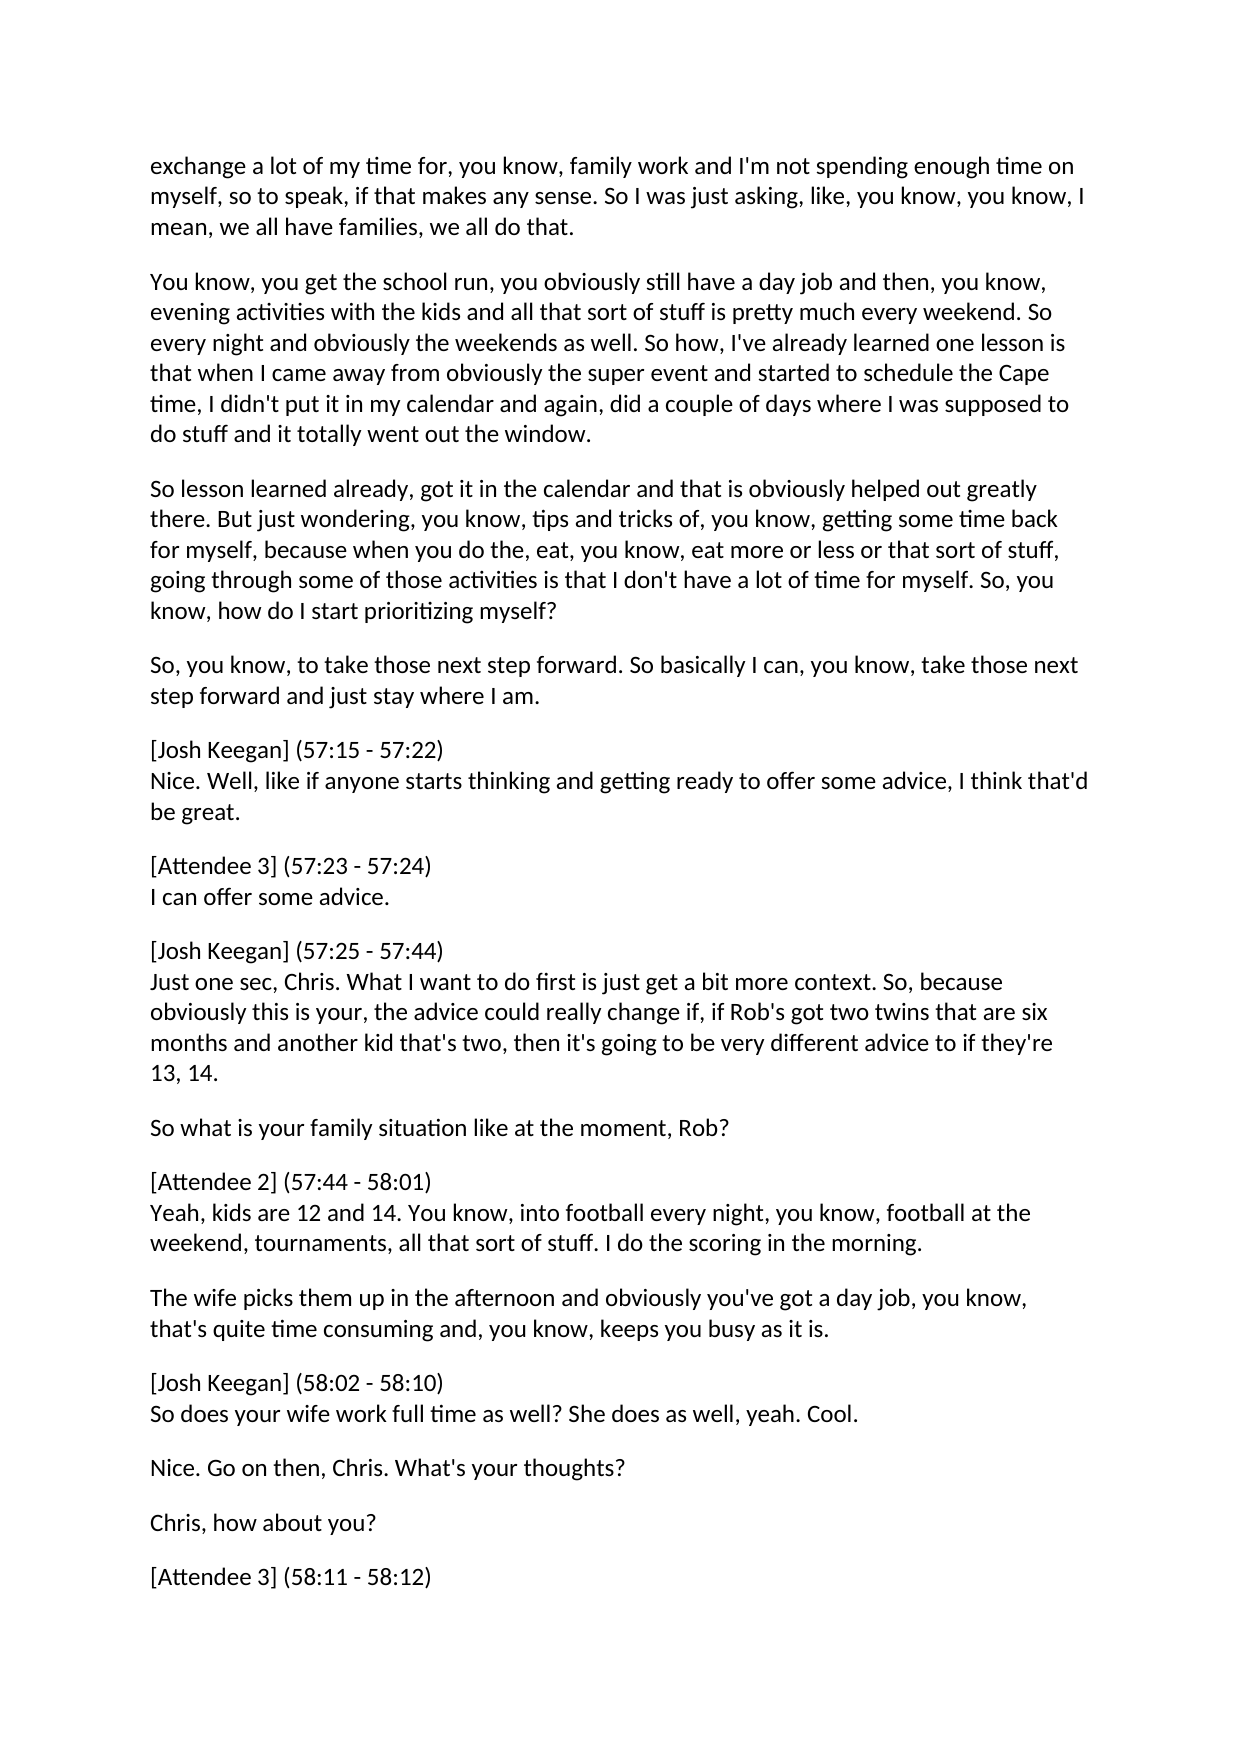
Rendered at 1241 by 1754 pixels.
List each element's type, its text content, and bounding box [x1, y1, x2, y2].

text You know, you get the school run, you obviously still have a day job and then, you know, evening activities with the kids and all that sort of stuff is pretty much every weekend. So every night and obviously the weekends as well. So how, I've already learned one lesson is that when I came away from obviously the super event and started to schedule the Cape time, I didn't put it in my calendar and again, did a couple of days where I was supposed to do stuff and it totally went out the window. [150, 266, 1090, 449]
text [Josh Keegan] (57:15 - 57:22) [150, 734, 1090, 765]
text Nice. Go on then, Chris. What's your thoughts? [150, 1452, 1090, 1483]
text [Attendee 3] (58:11 - 58:12) [150, 1562, 1090, 1592]
text The wife picks them up in the afternoon and obviously you've got a day job, you know, that's quite time consuming and, you know, keeps you busy as it is. [150, 1282, 1090, 1343]
text [Josh Keegan] (58:02 - 58:10) [150, 1367, 1090, 1398]
text [Josh Keegan] (57:25 - 57:44) [150, 935, 1090, 966]
text Just one sec, Chris. What I want to do first is just get a bit more context. So, because obviously this is your, the advice could really change if, if Rob's got two twins that are six months and another kid that's two, then it's going to be very different advice to if they're 13, 14. [150, 966, 1090, 1088]
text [150, 150, 1090, 242]
text So does your wife work full time as well? She does as well, yeah. Cool. [150, 1398, 1090, 1428]
text Chris, how about you? [150, 1507, 1090, 1537]
text [Attendee 3] (57:23 - 57:24) [150, 850, 1090, 881]
text So, you know, to take those next step forward. So basically I can, you know, take those next step forward and just stay where I am. [150, 649, 1090, 711]
text [Attendee 2] (57:44 - 58:01) [150, 1167, 1090, 1197]
text Nice. Well, like if anyone starts thinking and getting ready to offer some advice, I think that'd be great. [150, 765, 1090, 826]
text So lesson learned already, got it in the calendar and that is obviously helped out greatly there. But just wondering, you know, tips and tricks of, you know, getting some time back for myself, because when you do the, eat, you know, eat more or less or that sort of stuff, going through some of those activities is that I don't have a lot of time for myself. So, you know, how do I start prioritizing myself? [150, 473, 1090, 625]
text I can offer some advice. [150, 881, 1090, 911]
text So what is your family situation like at the moment, Rob? [150, 1112, 1090, 1142]
text Yeah, kids are 12 and 14. You know, into football every night, you know, football at the weekend, tournaments, all that sort of stuff. I do the scoring in the morning. [150, 1197, 1090, 1258]
